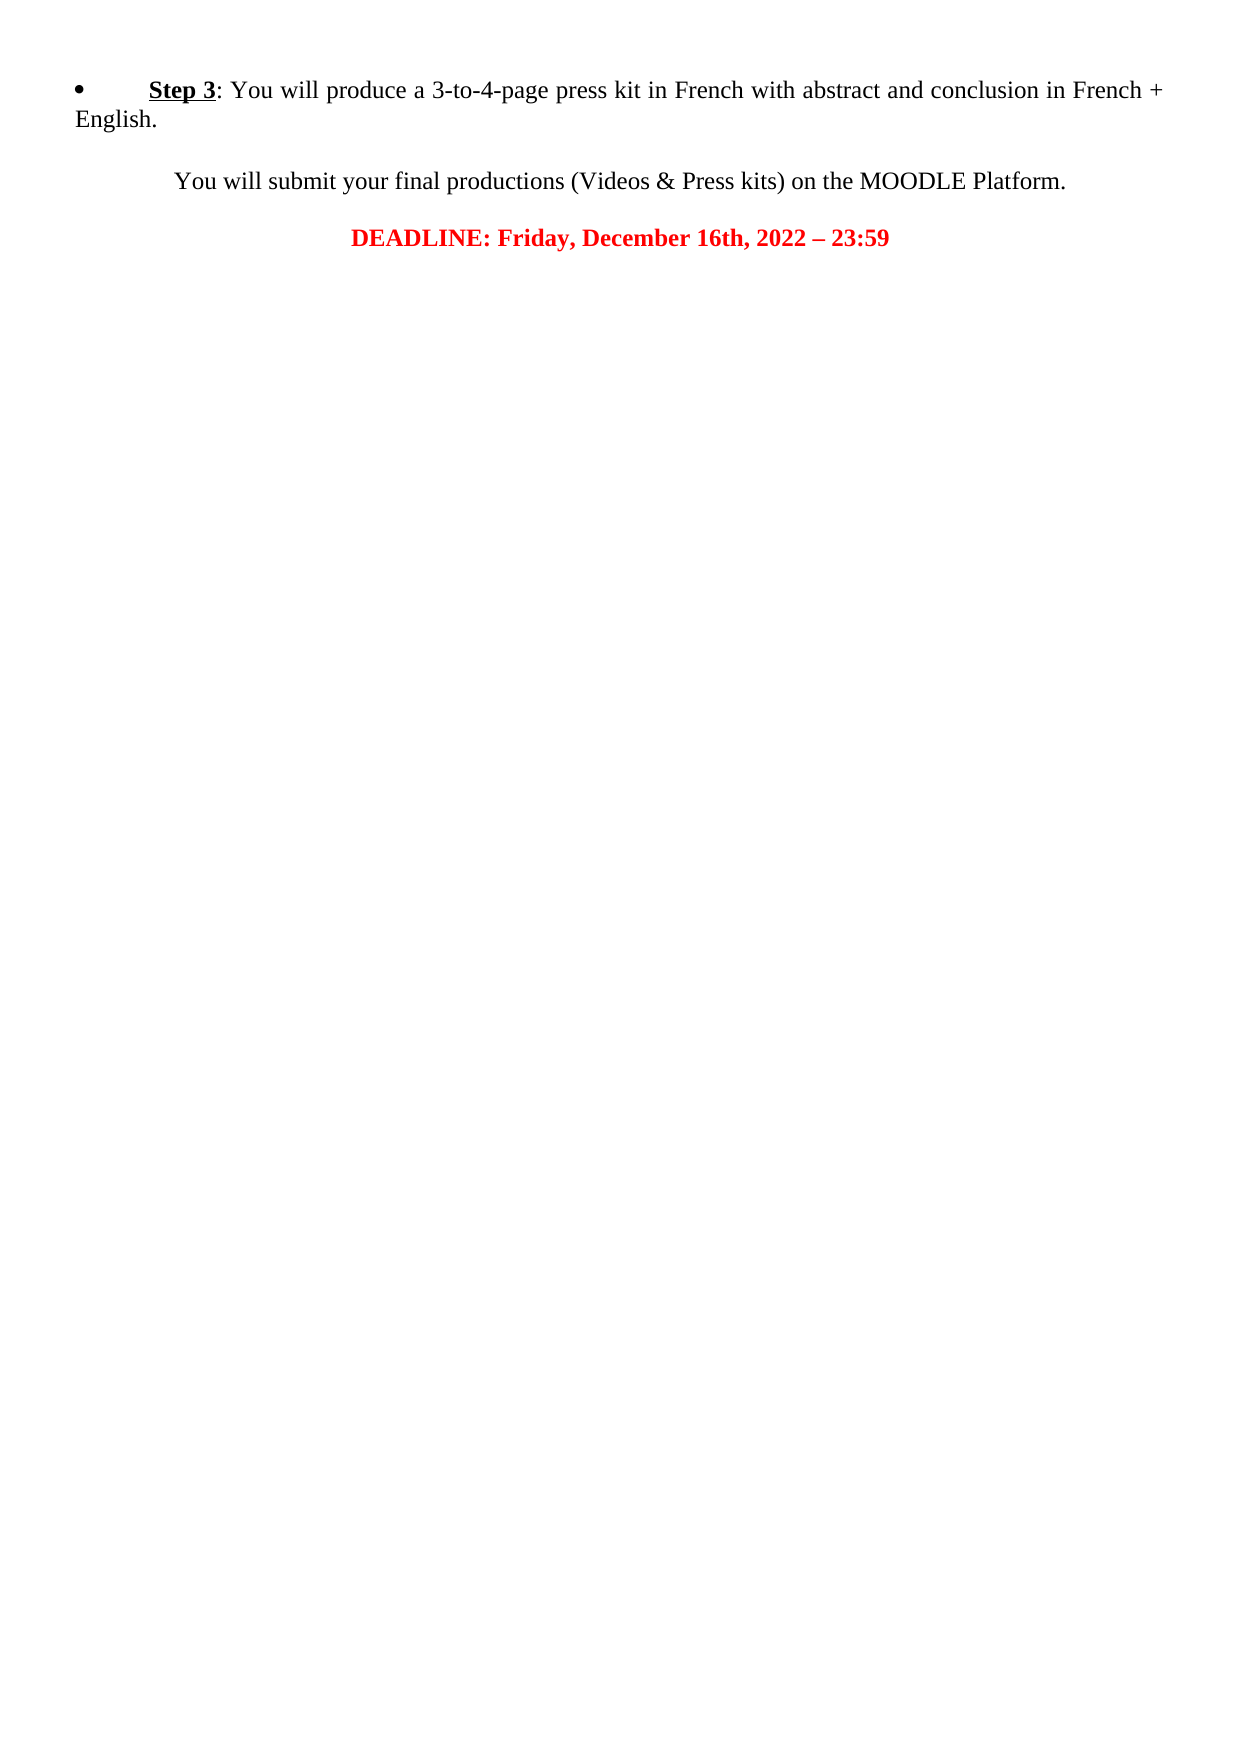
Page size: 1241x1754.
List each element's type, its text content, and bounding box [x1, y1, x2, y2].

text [75, 223, 1165, 252]
list Step 3: You will produce a 3-to-4-page press kit in French with abstract and conclusion in French + English. [75, 75, 1165, 132]
text You will submit your final productions (Videos & Press kits) on the MOODLE Platform. [75, 166, 1165, 195]
